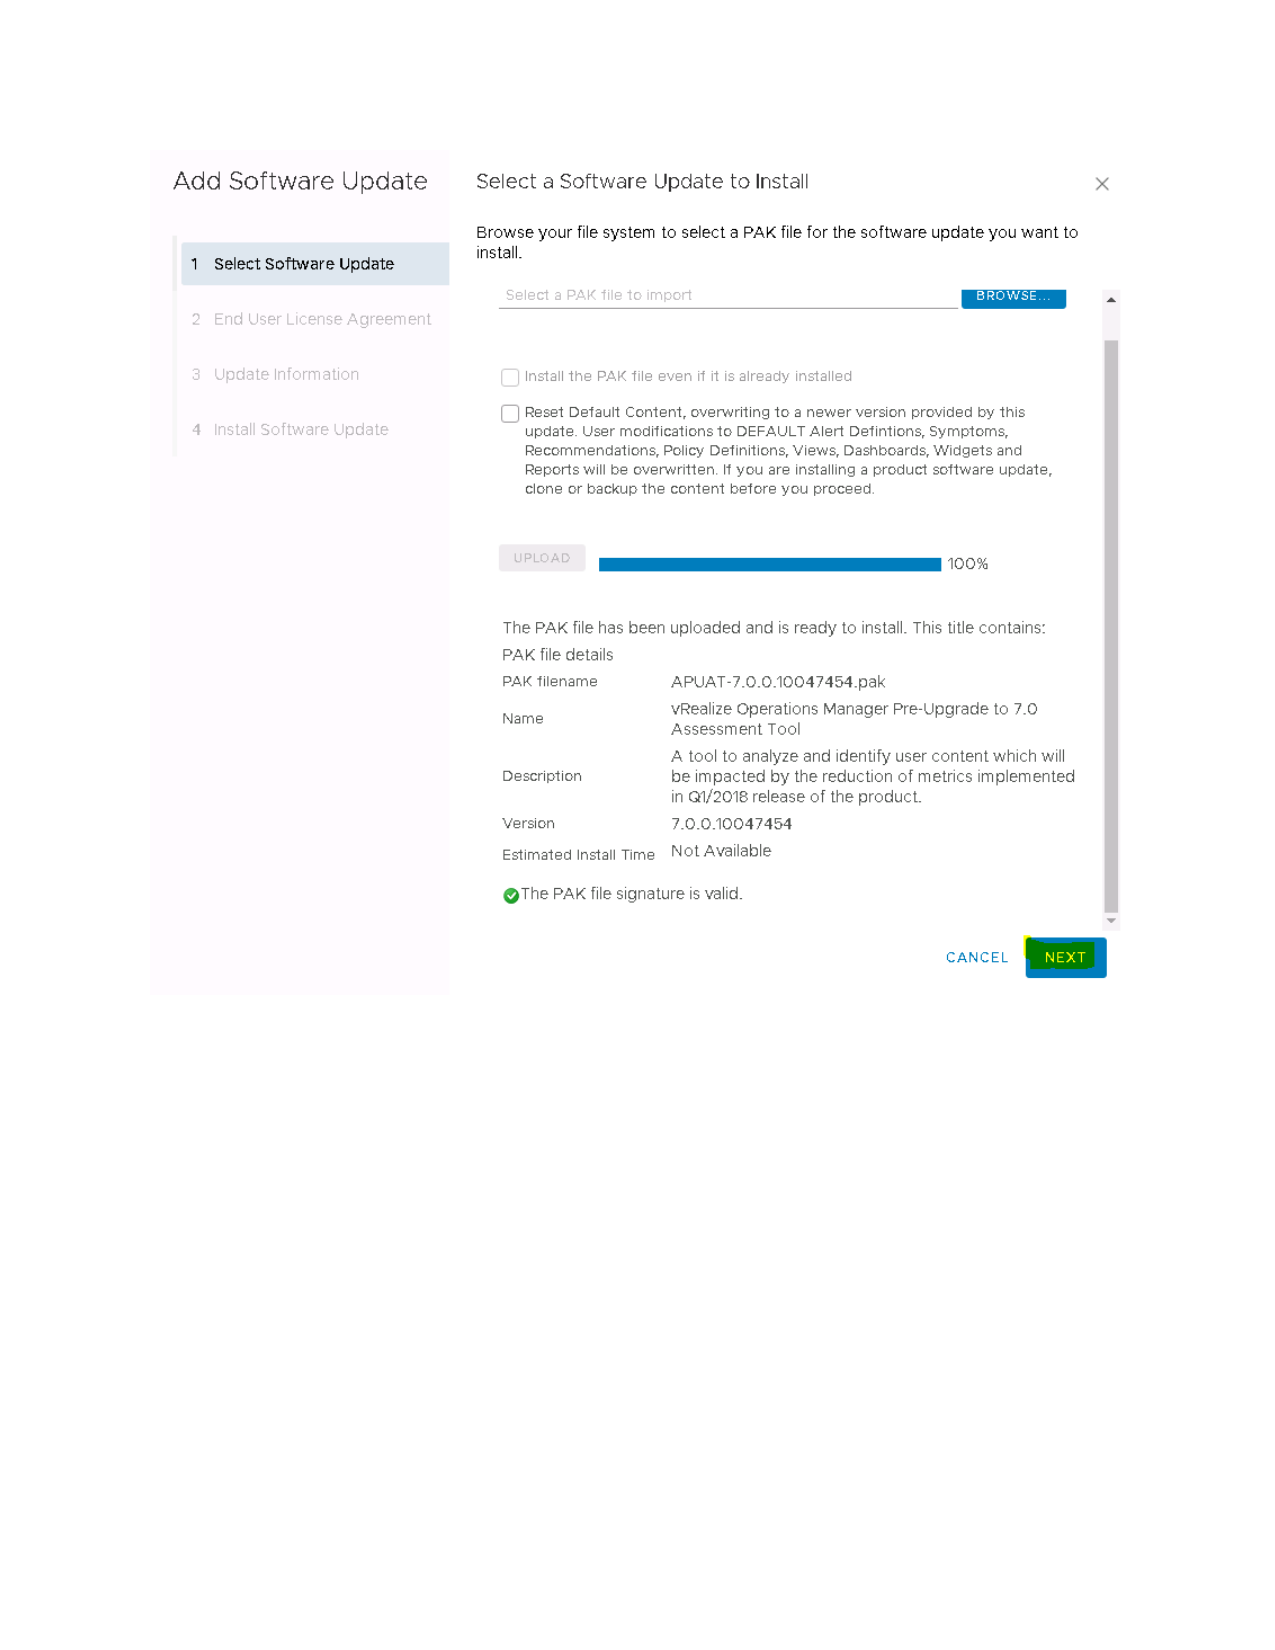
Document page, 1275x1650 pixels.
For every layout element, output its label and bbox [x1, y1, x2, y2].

picture [150, 150, 1125, 995]
